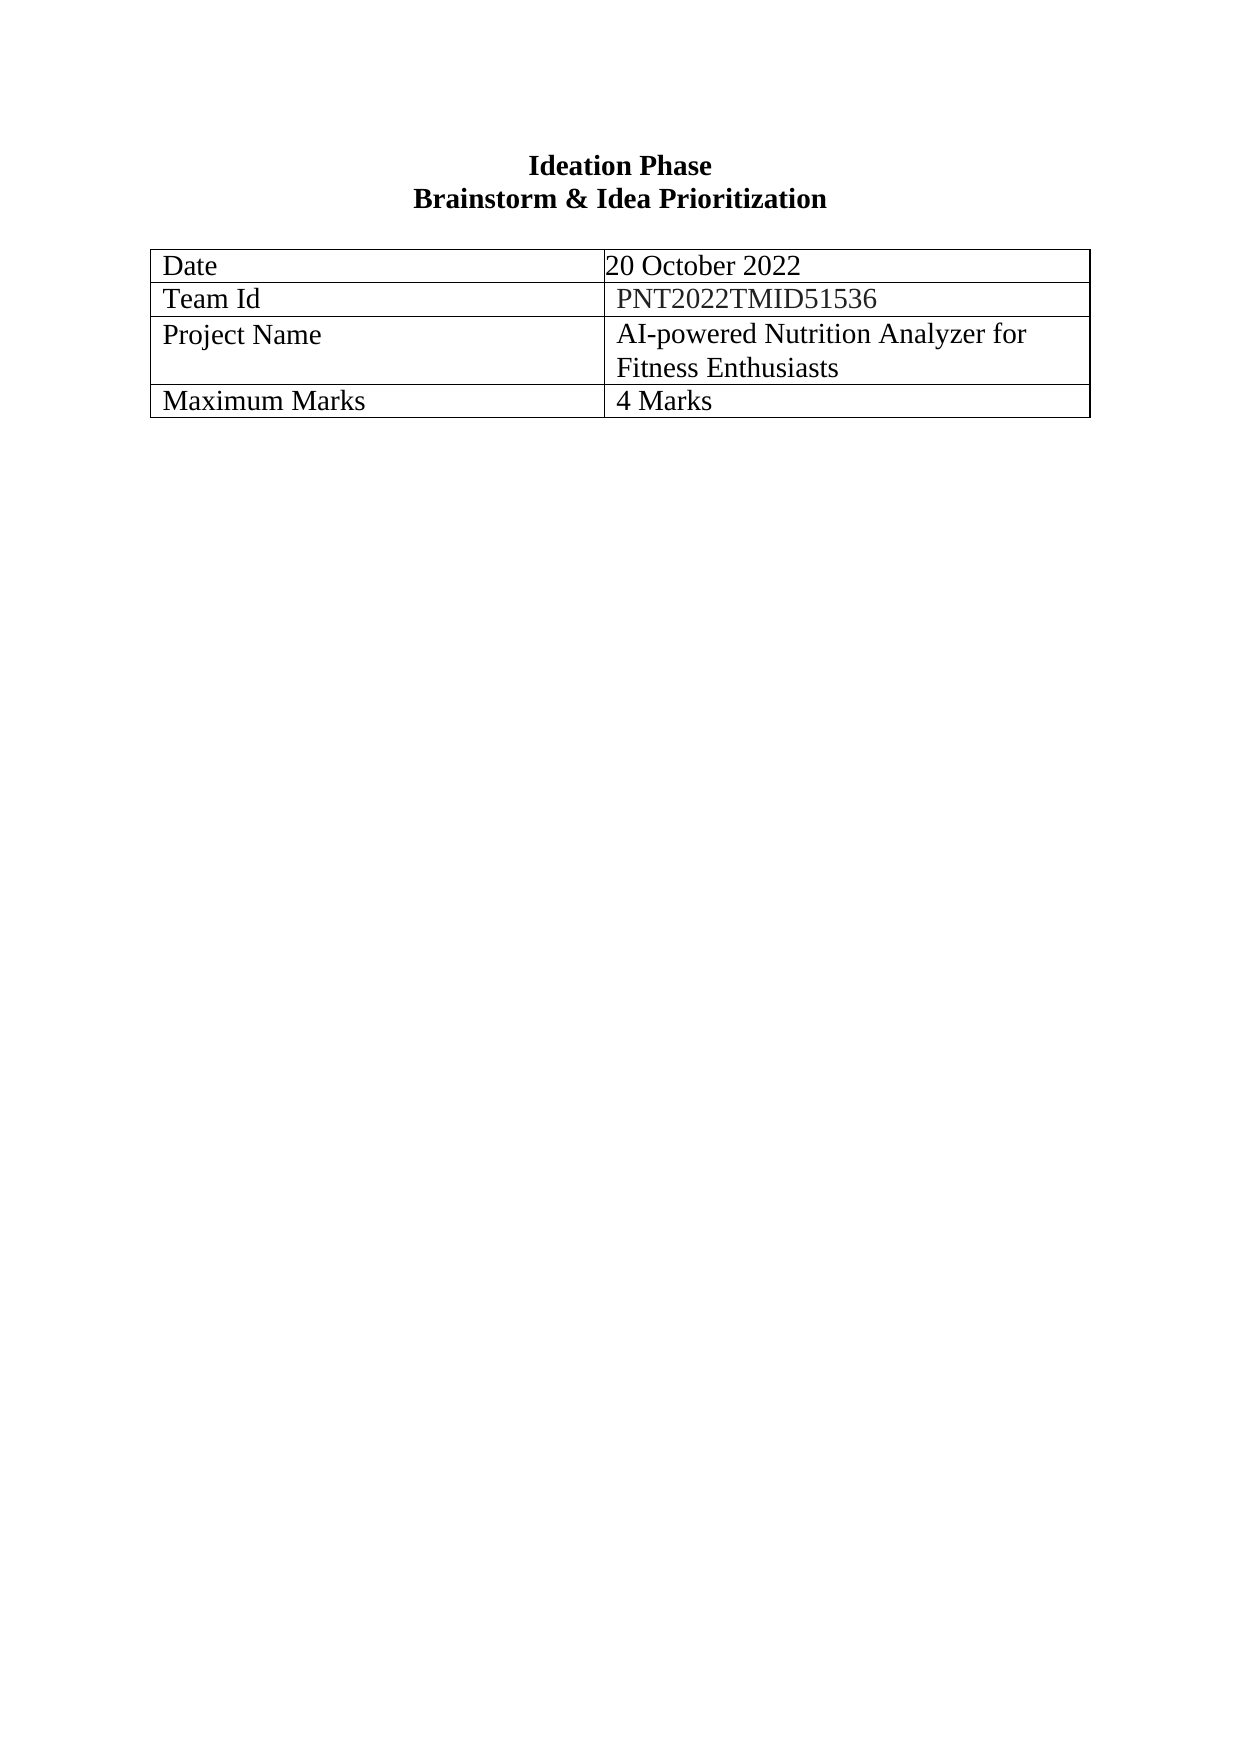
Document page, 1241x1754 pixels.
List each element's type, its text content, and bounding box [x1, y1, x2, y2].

table_cell Team Id [151, 283, 604, 316]
title Ideation Phase Brainstorm & Idea Prioritization [413, 148, 854, 215]
table_cell Maximum Marks [151, 385, 604, 417]
table_cell AI-powered Nutrition Analyzer for Fitness Enthusiasts [605, 317, 1089, 384]
table_cell 4 Marks [605, 385, 1089, 417]
table_cell Project Name [151, 317, 604, 384]
table_header 20 October 2022 [605, 250, 1089, 282]
table_header Date [151, 250, 604, 282]
table_cell PNT2022TMID51536 [605, 283, 1089, 316]
